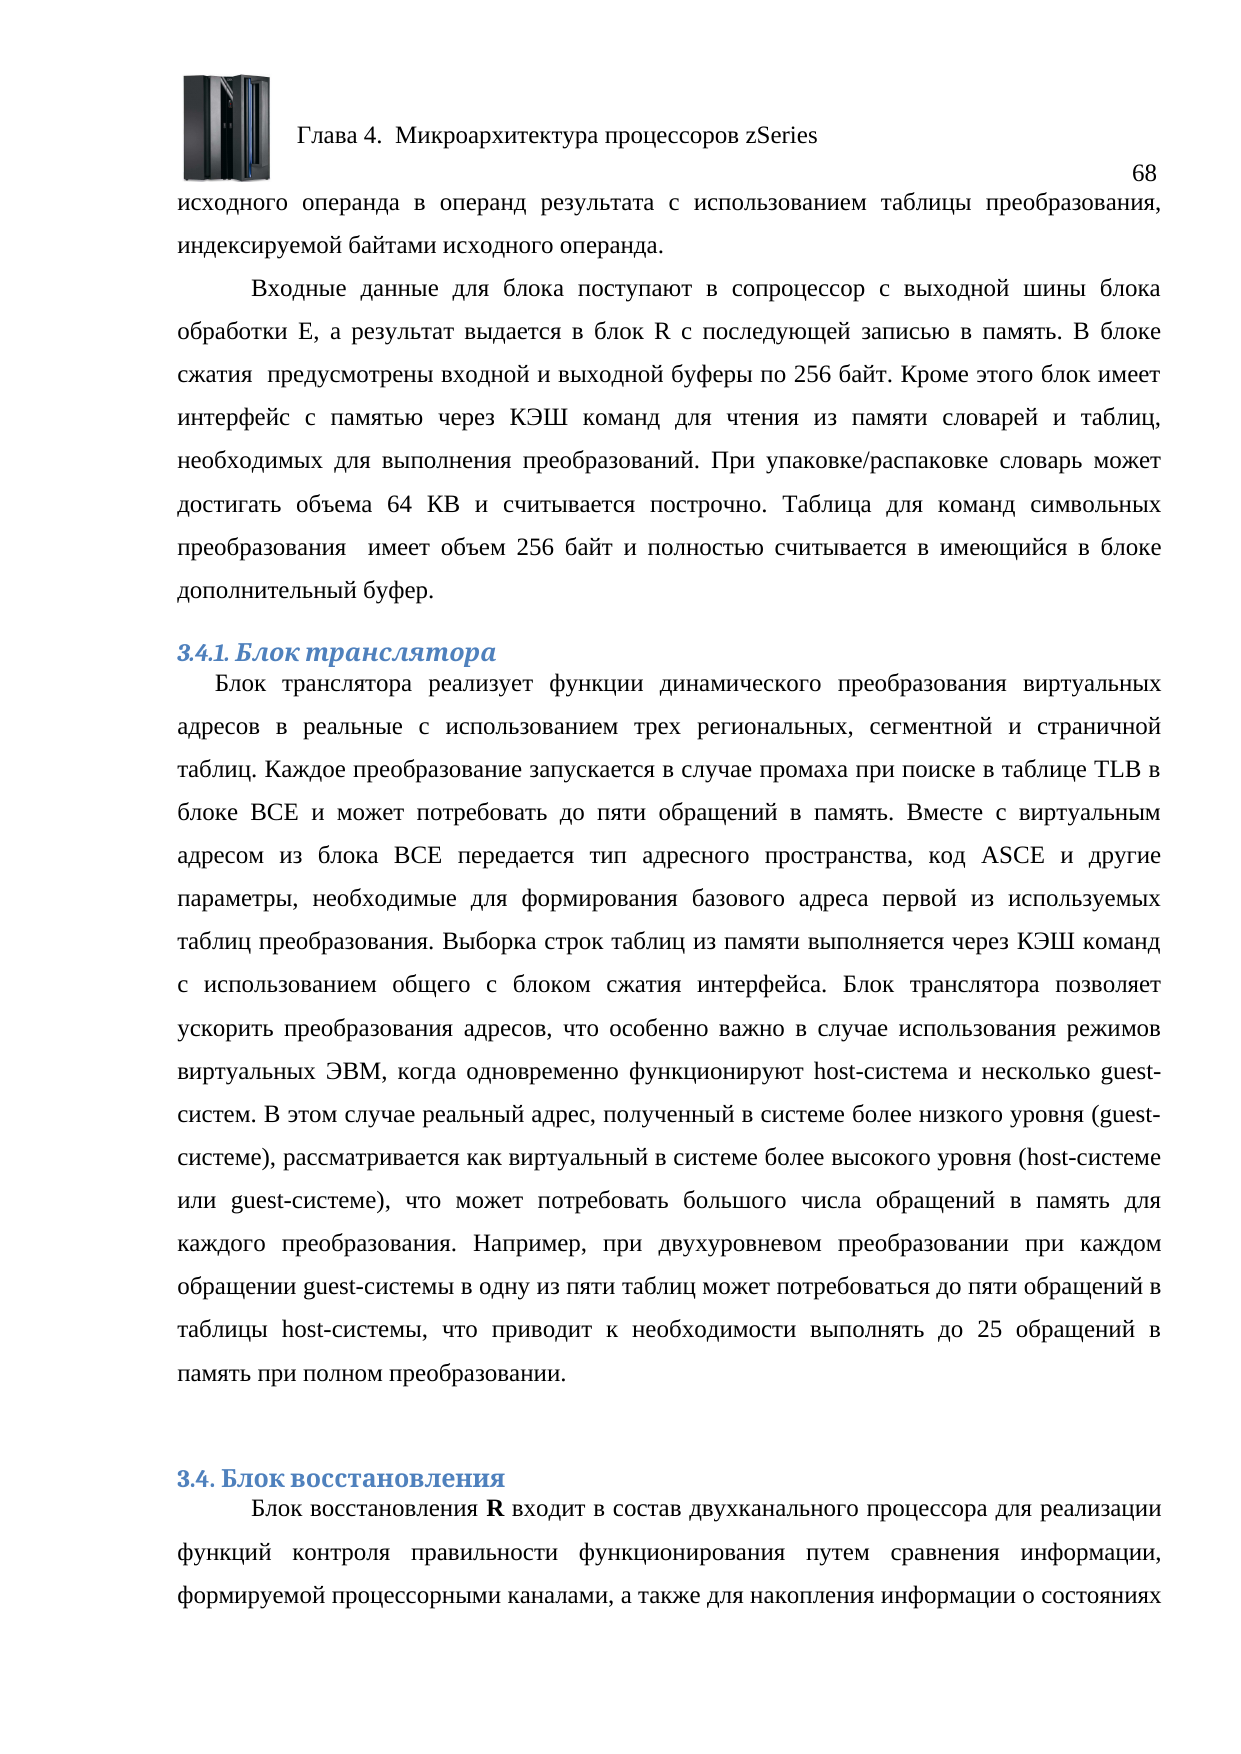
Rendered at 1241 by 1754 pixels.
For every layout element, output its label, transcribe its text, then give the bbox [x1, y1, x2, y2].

picture [182, 73, 272, 182]
text Входные данные для блока поступают в сопроцессор с выходной шины блока обработки E, а результат выдается в блок R с последующей записью в память. В блоке сжатия предусмотрены входной и выходной буферы по 256 байт. Кроме этого блок имеет интерфейс с памятью через КЭШ команд для чтения из памяти словарей и таблиц, необходимых для выполнения преобразований. При упаковке/распаковке словарь может достигать объема 64 КВ и считывается построчно. Таблица для команд символьных преобразования имеет объем 256 байт и полностью считывается в имеющийся в блоке дополнительный буфер. [177, 273, 1162, 604]
text Блок транслятора реализует функции динамического преобразования виртуальных адресов в реальные с использованием трех региональных, сегментной и страничной таблиц. Каждое преобразование запускается в случае промаха при поиске в таблице TLB в блоке BCE и может потребовать до пяти обращений в память. Вместе с виртуальным адресом из блока BCE передается тип адресного пространства, код ASCE и другие параметры, необходимые для формирования базового адреса первой из используемых таблиц преобразования. Выборка строк таблиц из памяти выполняется через КЭШ команд с использованием общего с блоком сжатия интерфейса. Блок транслятора позволяет ускорить преобразования адресов, что особенно важно в случае использования режимов виртуальных ЭВМ, когда одновременно функционируют host-система и несколько guest-систем. В этом случае реальный адрес, полученный в системе более низкого уровня (guest-системе), рассматривается как виртуальный в системе более высокого уровня (host-системе или guest-системе), что может потребовать большого числа обращений в память для каждого преобразования. Например, при двухуровневом преобразовании при каждом обращении guest-системы в одну из пяти таблиц может потребоваться до пяти обращений в таблицы host-системы, что приводит к необходимости выполнять до 25 обращений в память при полном преобразовании. [177, 668, 1162, 1386]
subtitle 3.4. Блок восстановления [177, 1465, 1162, 1493]
subtitle 3.4.1. Блок транслятора [177, 639, 1162, 668]
